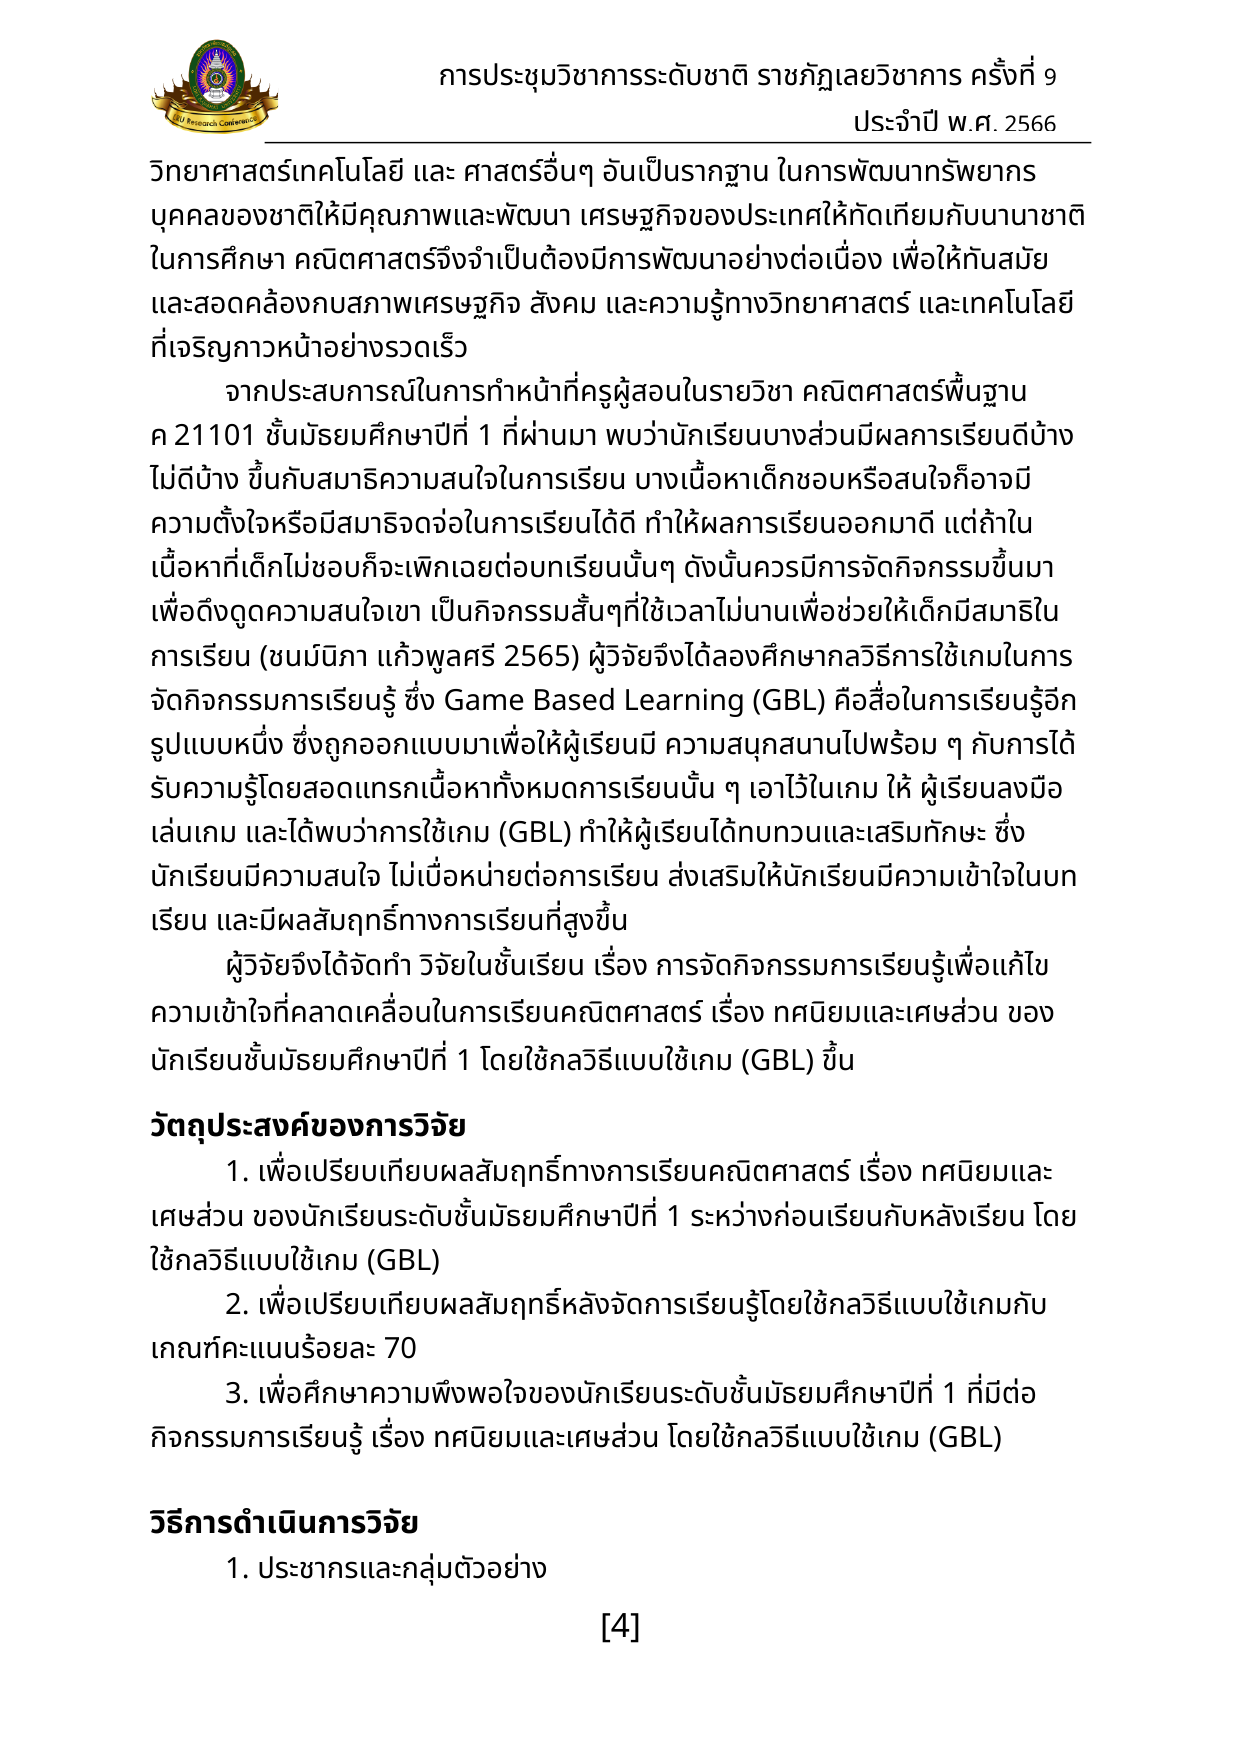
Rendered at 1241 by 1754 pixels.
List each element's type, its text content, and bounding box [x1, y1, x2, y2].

text 1. เพื่อเปรียบเทียบผลสัมฤทธิ์ทางการเรียนคณิตศาสตร์ เรื่อง ทศนิยมและเศษส่วน ของนักเรียนระดับชั้นมัธยมศึกษาปีที่ 1 ระหว่างก่อนเรียนกับหลังเรียน โดยใช้กลวิธีแบบใช้เกม (GBL) [150, 1151, 1090, 1283]
text 1. ประชากรและกลุ่มตัวอย่าง [150, 1547, 1090, 1592]
text จากประสบการณ์ในการทำหน้าที่ครูผู้สอนในรายวิชา คณิตศาสตร์พื้นฐาน ค21101 ชั้นมัธยมศึกษาปีที่ 1 ที่ผ่านมา พบว่านักเรียนบางส่วนมีผลการเรียนดีบ้างไม่ดีบ้าง ขึ้นกับสมาธิความสนใจในการเรียน บางเนื้อหาเด็กชอบหรือสนใจก็อาจมีความตั้งใจหรือมีสมาธิจดจ่อในการเรียนได้ดี ทำให้ผลการเรียนออกมาดี แต่ถ้าในเนื้อหาที่เด็กไม่ชอบก็จะเพิกเฉยต่อบทเรียนนั้นๆ ดังนั้นควรมีการจัดกิจกรรมขึ้นมาเพื่อดึงดูดความสนใจเขา เป็นกิจกรรมสั้นๆที่ใช้เวลาไม่นานเพื่อช่วยให้เด็กมีสมาธิในการเรียน (ชนม์นิภา แก้วพูลศรี 2565) ผู้วิจัยจึงได้ลองศึกษากลวิธีการใช้เกมในการจัดกิจกรรมการเรียนรู้ ซึ่ง Game Based Learning (GBL) คือสื่อในการเรียนรู้อีกรูปแบบหนึ่ง ซึ่งถูกออกแบบมาเพื่อให้ผู้เรียนมี ความสนุกสนานไปพร้อม ๆ กับการได้รับความรู้โดยสอดแทรกเนื้อหาทั้งหมดการเรียนนั้น ๆ เอาไว้ในเกม ให้ ผู้เรียนลงมือเล่นเกม และได้พบว่าการใช้เกม (GBL) ทำให้ผู้เรียนได้ทบทวนและเสริมทักษะ ซึ่งนักเรียนมีความสนใจ ไม่เบื่อหน่ายต่อการเรียน ส่งเสริมให้นักเรียนมีความเข้าใจในบทเรียน และมีผลสัมฤทธิ์ทางการเรียนที่สูงขึ้น [150, 370, 1090, 944]
text 3. เพื่อศึกษาความพึงพอใจของนักเรียนระดับชั้นมัธยมศึกษาปีที่ 1 ที่มีต่อกิจกรรมการเรียนรู้ เรื่อง ทศนิยมและเศษส่วน โดยใช้กลวิธีแบบใช้เกม (GBL) [150, 1372, 1090, 1461]
picture [150, 39, 279, 133]
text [150, 150, 1090, 370]
text วัตถุประสงค์ของการวิจัย [150, 1103, 1090, 1151]
text วิธีการดำเนินการวิจัย [150, 1500, 1090, 1547]
text 2. เพื่อเปรียบเทียบผลสัมฤทธิ์หลังจัดการเรียนรู้โดยใช้กลวิธีแบบใช้เกมกับเกณฑ์คะแนนร้อยละ 70 [150, 1283, 1090, 1372]
text ผู้วิจัยจึงได้จัดทำ วิจัยในชั้นเรียน เรื่อง การจัดกิจกรรมการเรียนรู้เพื่อแก้ไขความเข้าใจที่คลาดเคลื่อนในการเรียนคณิตศาสตร์ เรื่อง ทศนิยมและเศษส่วน ของนักเรียนชั้นมัธยมศึกษาปีที่ 1 โดยใช้กลวิธีแบบใช้เกม (GBL) ขึ้น [150, 944, 1090, 1083]
